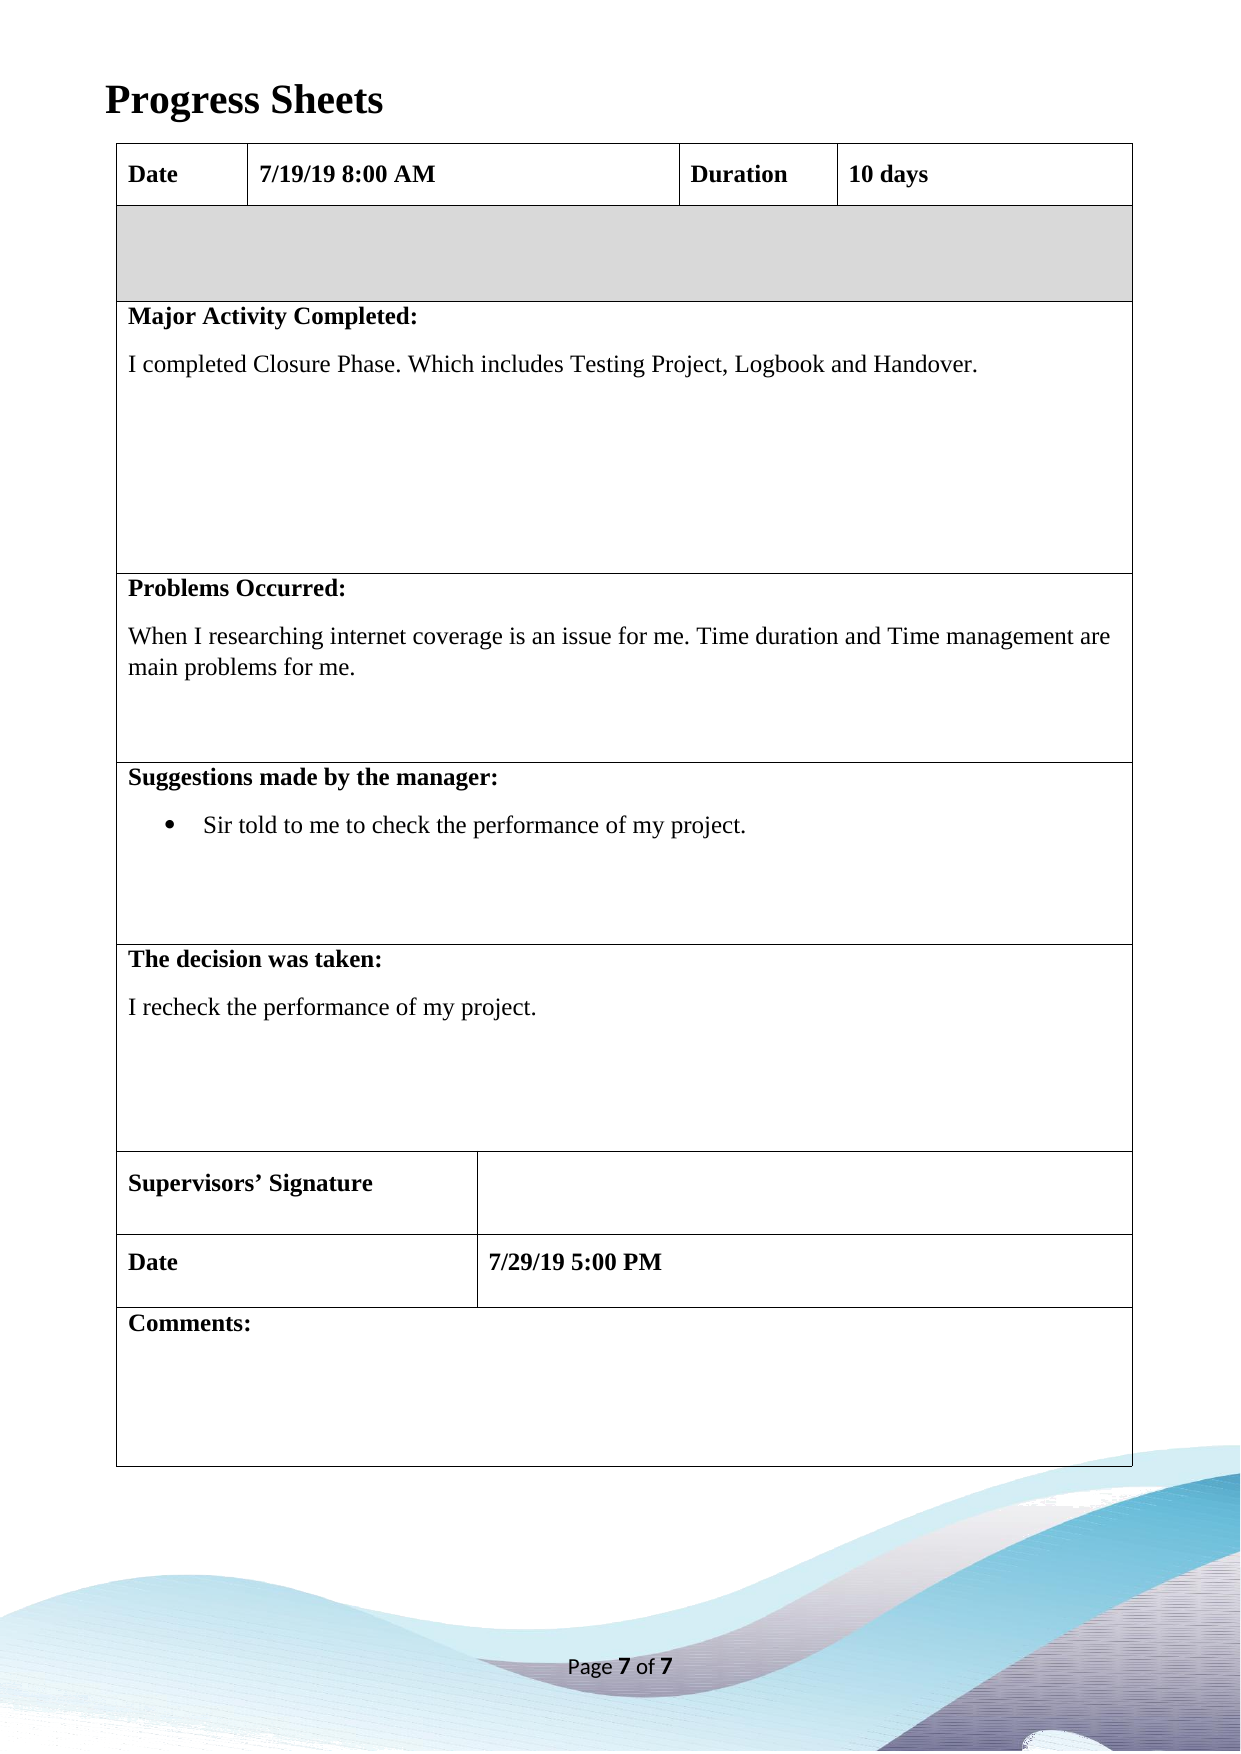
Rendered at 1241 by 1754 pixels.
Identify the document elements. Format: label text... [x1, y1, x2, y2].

table_cell The decision was taken: I recheck the performance of my project. [117, 945, 1132, 1151]
table_cell 7/29/19 5:00 PM [478, 1235, 1132, 1307]
table_cell Comments: [117, 1308, 1132, 1466]
table_header 7/19/19 8:00 AM [248, 144, 679, 204]
table_header 10 days [838, 144, 1132, 204]
table_cell Problems Occurred: When I researching internet coverage is an issue for me. Time duration and Time management are main problems for me. [117, 574, 1132, 762]
table_header Duration [680, 144, 837, 204]
table_cell [478, 1152, 1132, 1233]
text Progress Sheets [105, 75, 1135, 123]
table_cell Supervisors’ Signature [117, 1152, 477, 1233]
table_header Date [117, 144, 247, 204]
table_cell Suggestions made by the manager: Sir told to me to check the performance of my project. [117, 763, 1132, 944]
table_cell Major Activity Completed: I completed Closure Phase. Which includes Testing Project, Logbook and Handover. [117, 302, 1132, 573]
picture [0, 1435, 1241, 1751]
table_cell Date [117, 1235, 477, 1307]
table_cell [117, 206, 1132, 301]
